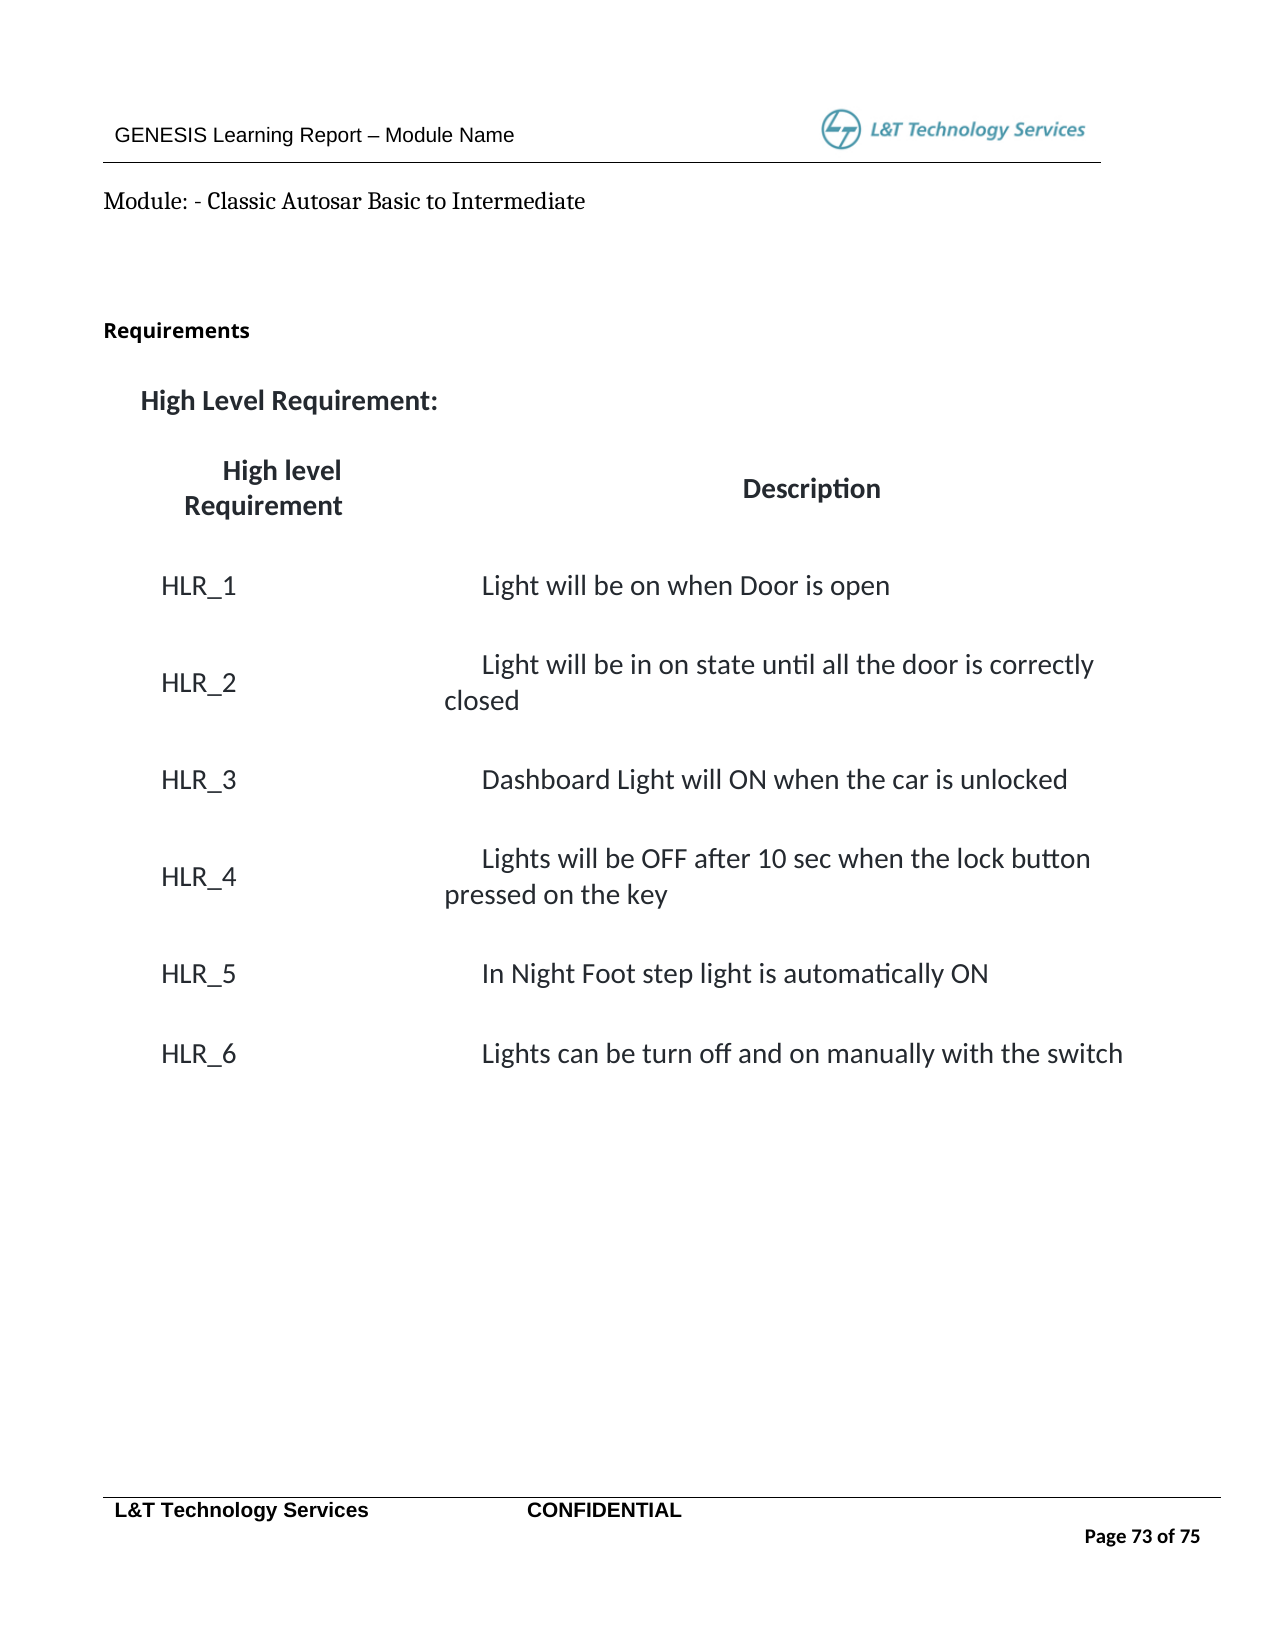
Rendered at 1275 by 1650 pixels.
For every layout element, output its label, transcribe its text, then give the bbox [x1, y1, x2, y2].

table_cell Dashboard Light will ON when the car is unlocked [424, 752, 1162, 831]
table_cell HLR_4 [103, 831, 424, 946]
table_header High level Requirement [103, 443, 424, 557]
subtitle Module: - Classic Autosar Basic to Intermediate [103, 187, 1162, 216]
subtitle Requirements [103, 316, 1162, 344]
table_cell Lights will be OFF after 10 sec when the lock button pressed on the key [424, 831, 1162, 946]
table_cell HLR_2 [103, 637, 424, 752]
table_cell HLR_5 [103, 946, 424, 1026]
table_cell HLR_6 [103, 1026, 424, 1105]
table_cell HLR_1 [103, 558, 424, 637]
table_header Description [424, 443, 1162, 557]
text High Level Requirement: [103, 382, 1162, 417]
table_cell In Night Foot step light is automatically ON [424, 946, 1162, 1026]
table_cell Lights can be turn off and on manually with the switch [424, 1026, 1162, 1105]
table_cell Light will be on when Door is open [424, 558, 1162, 637]
table_cell HLR_3 [103, 752, 424, 831]
table_cell Light will be in on state until all the door is correctly closed [424, 637, 1162, 752]
